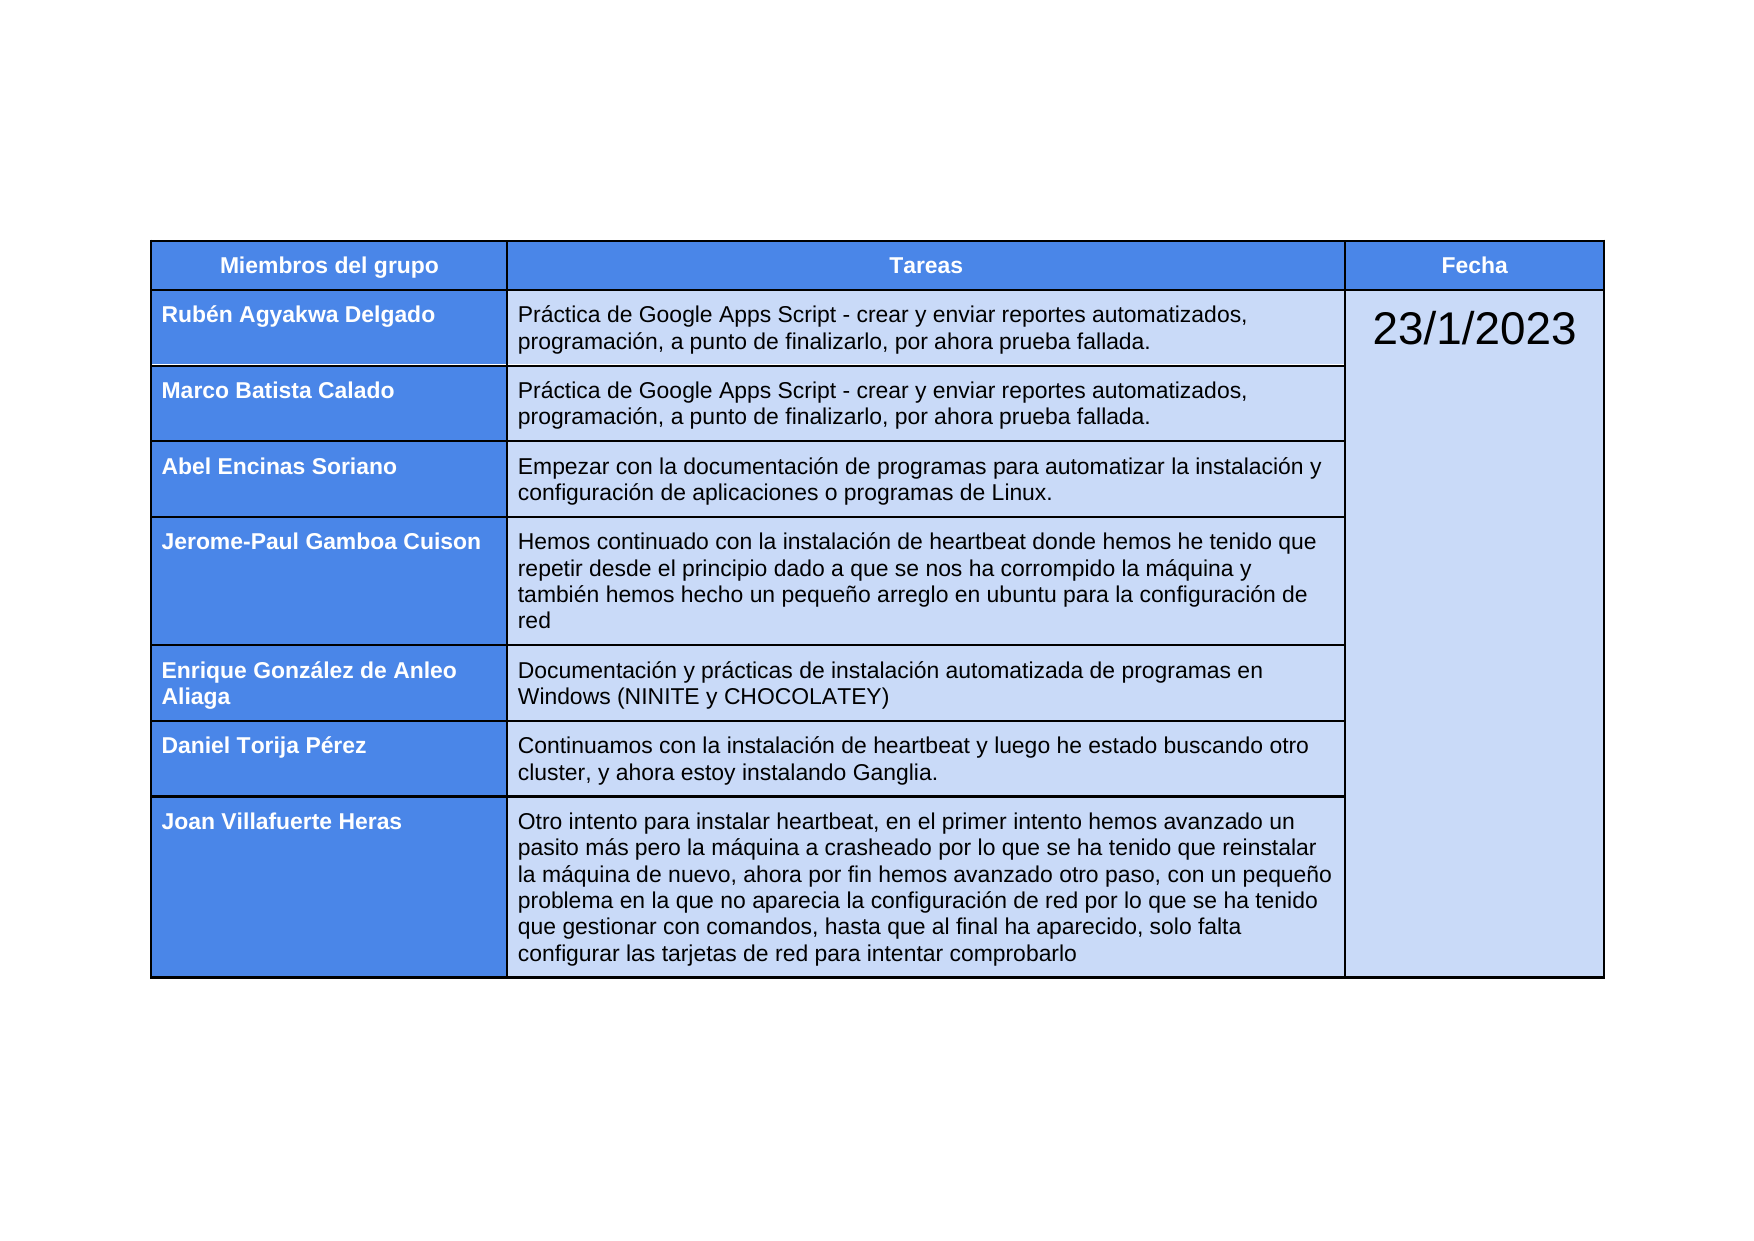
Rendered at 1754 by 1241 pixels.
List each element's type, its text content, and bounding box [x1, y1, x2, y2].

table_header Tareas [508, 242, 1344, 289]
table_cell Empezar con la documentación de programas para automatizar la instalación y configuración de aplicaciones o programas de Linux. [508, 442, 1344, 516]
table_cell Enrique González de Anleo Aliaga [152, 646, 506, 720]
table_cell Jerome-Paul Gamboa Cuison [152, 518, 506, 644]
table_cell Práctica de Google Apps Script - crear y enviar reportes automatizados, programación, a punto de finalizarlo, por ahora prueba fallada. [508, 367, 1344, 440]
table_cell Joan Villafuerte Heras [152, 798, 506, 976]
table_cell Daniel Torija Pérez [152, 722, 506, 795]
table_cell 23/1/2023 [1346, 291, 1603, 976]
table_cell Práctica de Google Apps Script - crear y enviar reportes automatizados, programación, a punto de finalizarlo, por ahora prueba fallada. [508, 291, 1344, 364]
table_cell Otro intento para instalar heartbeat, en el primer intento hemos avanzado un pasito más pero la máquina a crasheado por lo que se ha tenido que reinstalar la máquina de nuevo, ahora por fin hemos avanzado otro paso, con un pequeño problema en la que no aparecia la configuración de red por lo que se ha tenido que gestionar con comandos, hasta que al final ha aparecido, solo falta configurar las tarjetas de red para intentar comprobarlo [508, 798, 1344, 976]
table_cell Marco Batista Calado [152, 367, 506, 440]
table_cell Documentación y prácticas de instalación automatizada de programas en Windows (NINITE y CHOCOLATEY) [508, 646, 1344, 720]
table_header Fecha [1346, 242, 1603, 289]
table_header Miembros del grupo [152, 242, 506, 289]
table_cell Hemos continuado con la instalación de heartbeat donde hemos he tenido que repetir desde el principio dado a que se nos ha corrompido la máquina y también hemos hecho un pequeño arreglo en ubuntu para la configuración de red [508, 518, 1344, 644]
table_cell Abel Encinas Soriano [152, 442, 506, 516]
table_cell Rubén Agyakwa Delgado [152, 291, 506, 364]
table_cell Continuamos con la instalación de heartbeat y luego he estado buscando otro cluster, y ahora estoy instalando Ganglia. [508, 722, 1344, 795]
